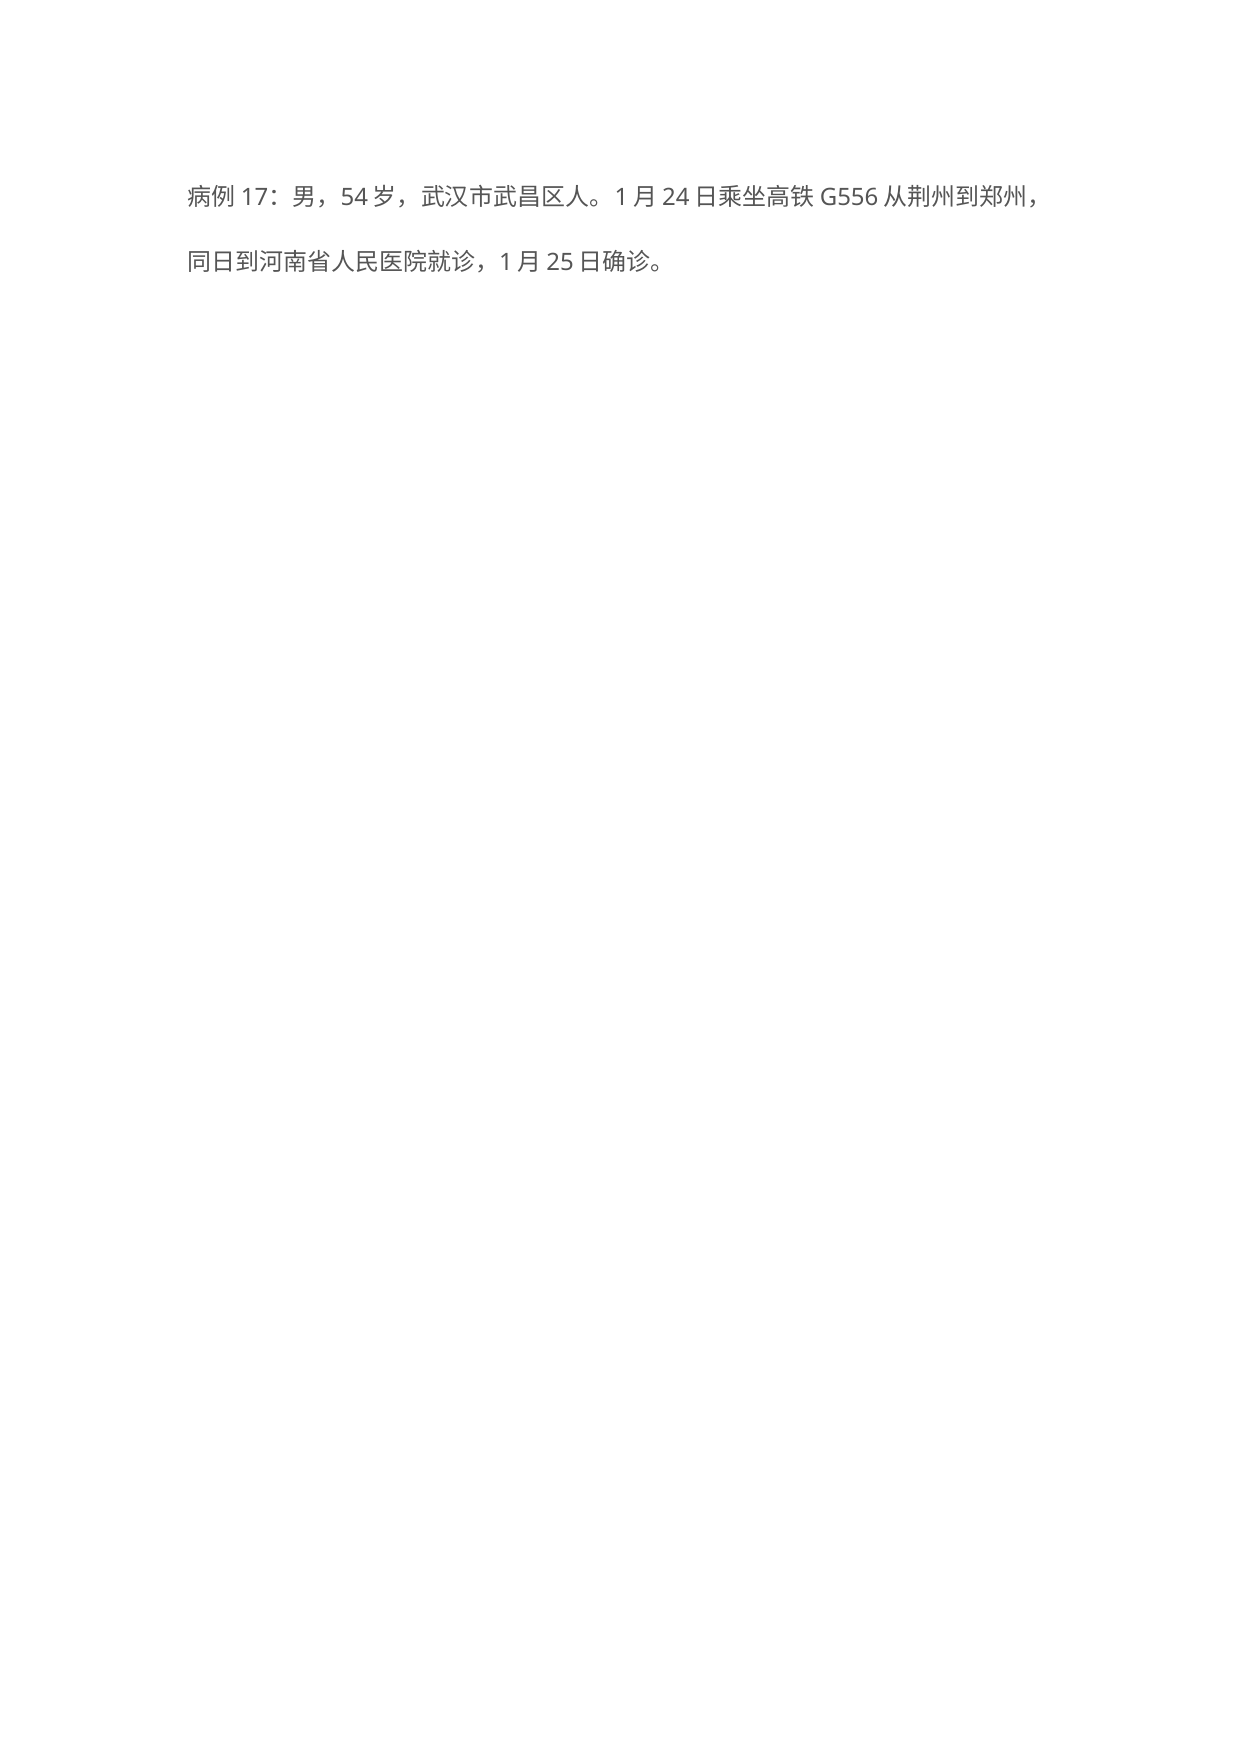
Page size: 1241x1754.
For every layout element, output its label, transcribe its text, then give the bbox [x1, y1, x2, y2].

text 病例17：男，54岁，武汉市武昌区人。1月24日乘坐高铁G556从荆州到郑州，同日到河南省人民医院就诊，1月25日确诊。 [187, 162, 1053, 292]
